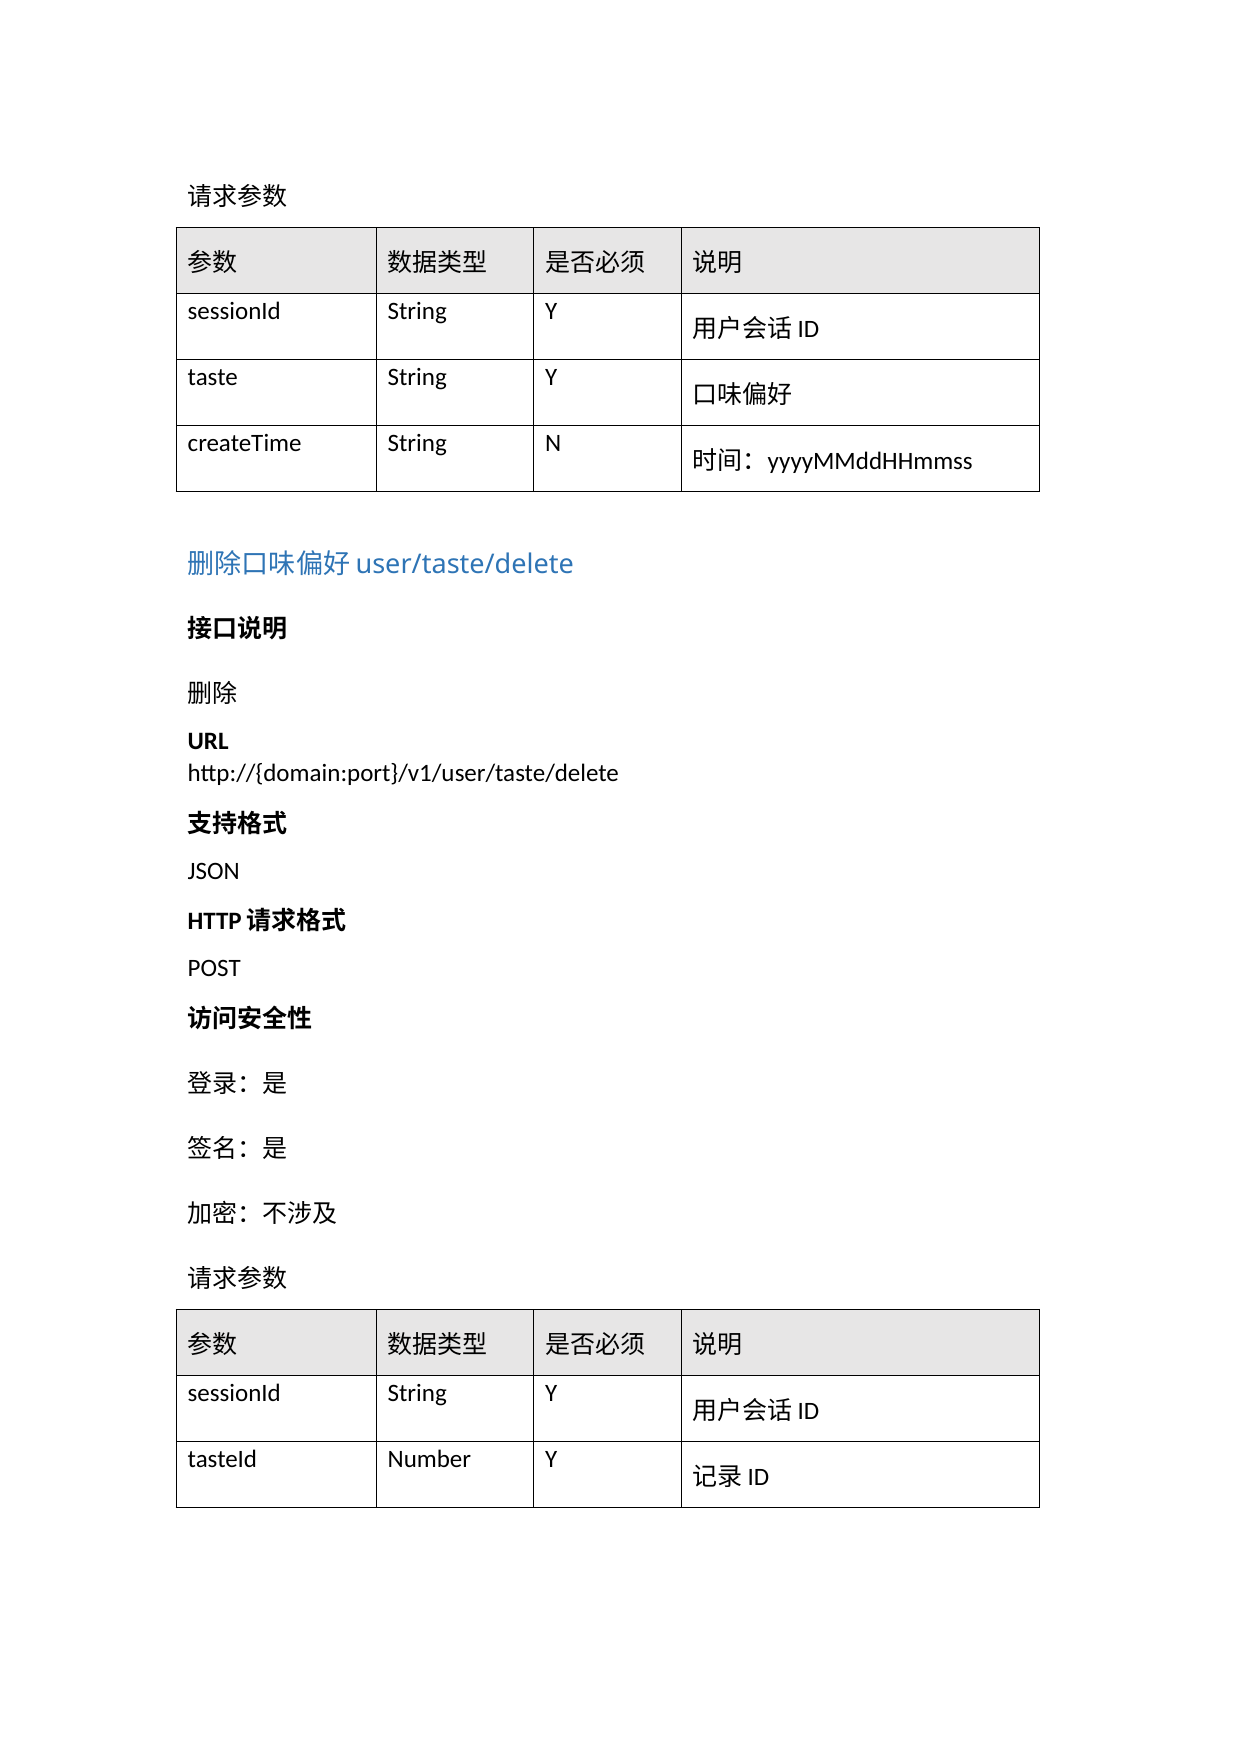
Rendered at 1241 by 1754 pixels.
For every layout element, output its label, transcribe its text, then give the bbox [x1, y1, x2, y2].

text 删除 [187, 659, 1053, 724]
table_header 说明 [682, 228, 1039, 293]
table_cell 用户会话ID [682, 1376, 1039, 1441]
table_header 是否必须 [534, 1310, 681, 1375]
table_header 参数 [177, 1310, 376, 1375]
table_cell String [377, 426, 533, 491]
text 访问安全性 [187, 984, 1053, 1049]
table_cell Y [534, 360, 681, 425]
table_cell Y [534, 294, 681, 359]
text 请求参数 [187, 1244, 1053, 1309]
table_cell Y [534, 1442, 681, 1507]
table_cell createTime [177, 426, 376, 491]
table_cell Number [377, 1442, 533, 1507]
table_cell taste [177, 360, 376, 425]
table_cell Y [534, 1376, 681, 1441]
table_header 数据类型 [377, 1310, 533, 1375]
text JSON [187, 854, 1053, 886]
table_cell String [377, 360, 533, 425]
table_cell 用户会话ID [682, 294, 1039, 359]
text POST [187, 951, 1053, 984]
text 加密：不涉及 [187, 1179, 1053, 1244]
table_cell String [377, 294, 533, 359]
table_cell N [534, 426, 681, 491]
table_cell sessionId [177, 294, 376, 359]
table_cell sessionId [177, 1376, 376, 1441]
subtitle 删除口味偏好user/taste/delete [187, 529, 1053, 594]
table_header 是否必须 [534, 228, 681, 293]
text URL [187, 724, 1053, 756]
text 接口说明 [187, 594, 1053, 659]
text 请求参数 [187, 162, 1053, 227]
text http://{domain:port}/v1/user/taste/delete [187, 756, 1053, 789]
table_cell String [377, 1376, 533, 1441]
text 支持格式 [187, 789, 1053, 854]
text 签名：是 [187, 1114, 1053, 1179]
table_header 参数 [177, 228, 376, 293]
table_header 说明 [682, 1310, 1039, 1375]
text 登录：是 [187, 1049, 1053, 1114]
table_header 数据类型 [377, 228, 533, 293]
text HTTP请求格式 [187, 886, 1053, 951]
table_cell 记录ID [682, 1442, 1039, 1507]
table_cell 时间：yyyyMMddHHmmss [682, 426, 1039, 491]
table_cell 口味偏好 [682, 360, 1039, 425]
table_cell tasteId [177, 1442, 376, 1507]
